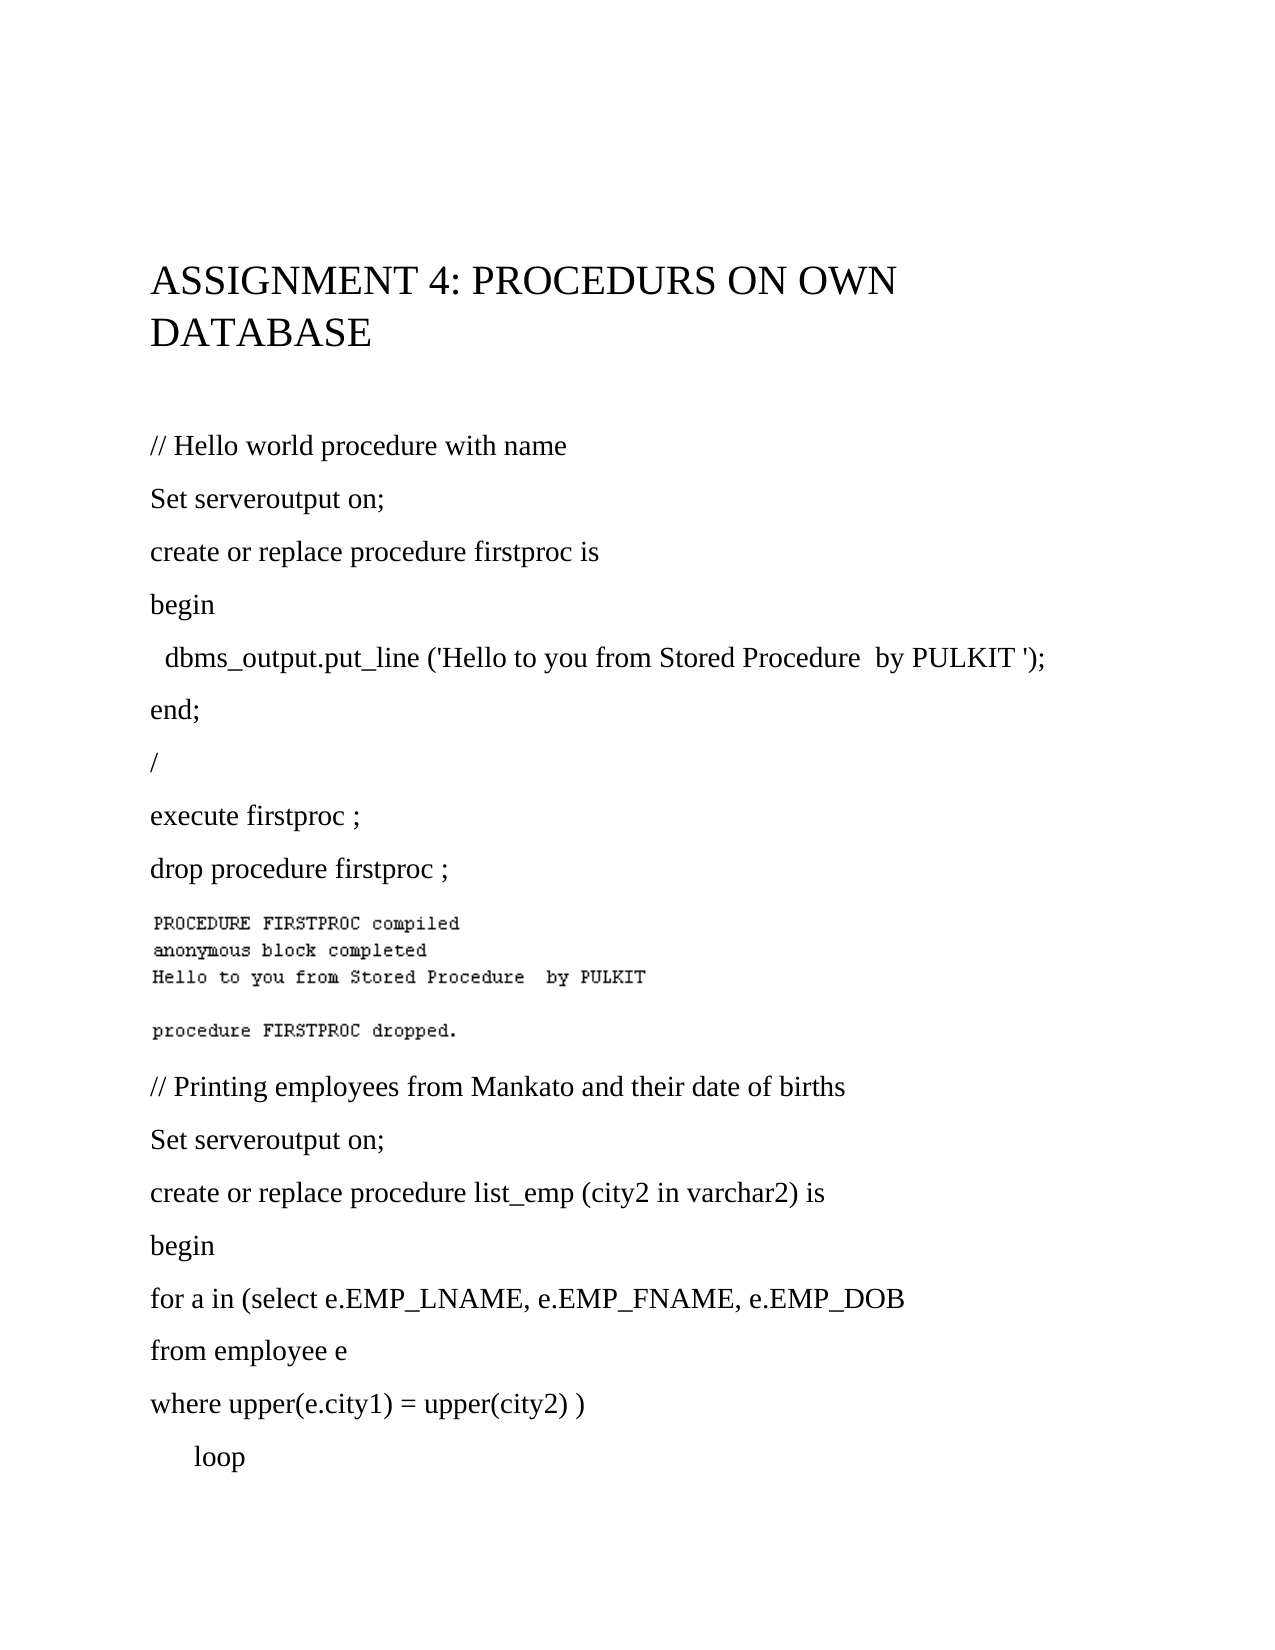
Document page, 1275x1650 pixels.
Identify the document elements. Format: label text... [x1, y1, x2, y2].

text // Printing employees from Mankato and their date of births [150, 1069, 1125, 1103]
text create or replace procedure list_emp (city2 in varchar2) is [150, 1175, 1125, 1209]
text begin [150, 1228, 1125, 1261]
text drop procedure firstproc ; [150, 851, 1125, 884]
text end; [150, 692, 1125, 726]
text create or replace procedure firstproc is [150, 534, 1125, 568]
text Set serveroutput on; [150, 1122, 1125, 1156]
text for a in (select e.EMP_LNAME, e.EMP_FNAME, e.EMP_DOB [150, 1281, 1125, 1314]
text where upper(e.city1) = upper(city2) ) [150, 1386, 1125, 1420]
text execute firstproc ; [150, 798, 1125, 832]
text / [150, 745, 1125, 779]
text ASSIGNMENT 4: PROCEDURS ON OWN DATABASE [150, 256, 1125, 355]
text begin [150, 587, 1125, 620]
picture [150, 903, 691, 1051]
text loop [150, 1439, 1125, 1473]
text from employee e [150, 1333, 1125, 1367]
text // Hello world procedure with name [150, 428, 1125, 462]
text Set serveroutput on; [150, 481, 1125, 515]
text dbms_output.put_line ('Hello to you from Stored Procedure by PULKIT '); [150, 640, 1125, 673]
